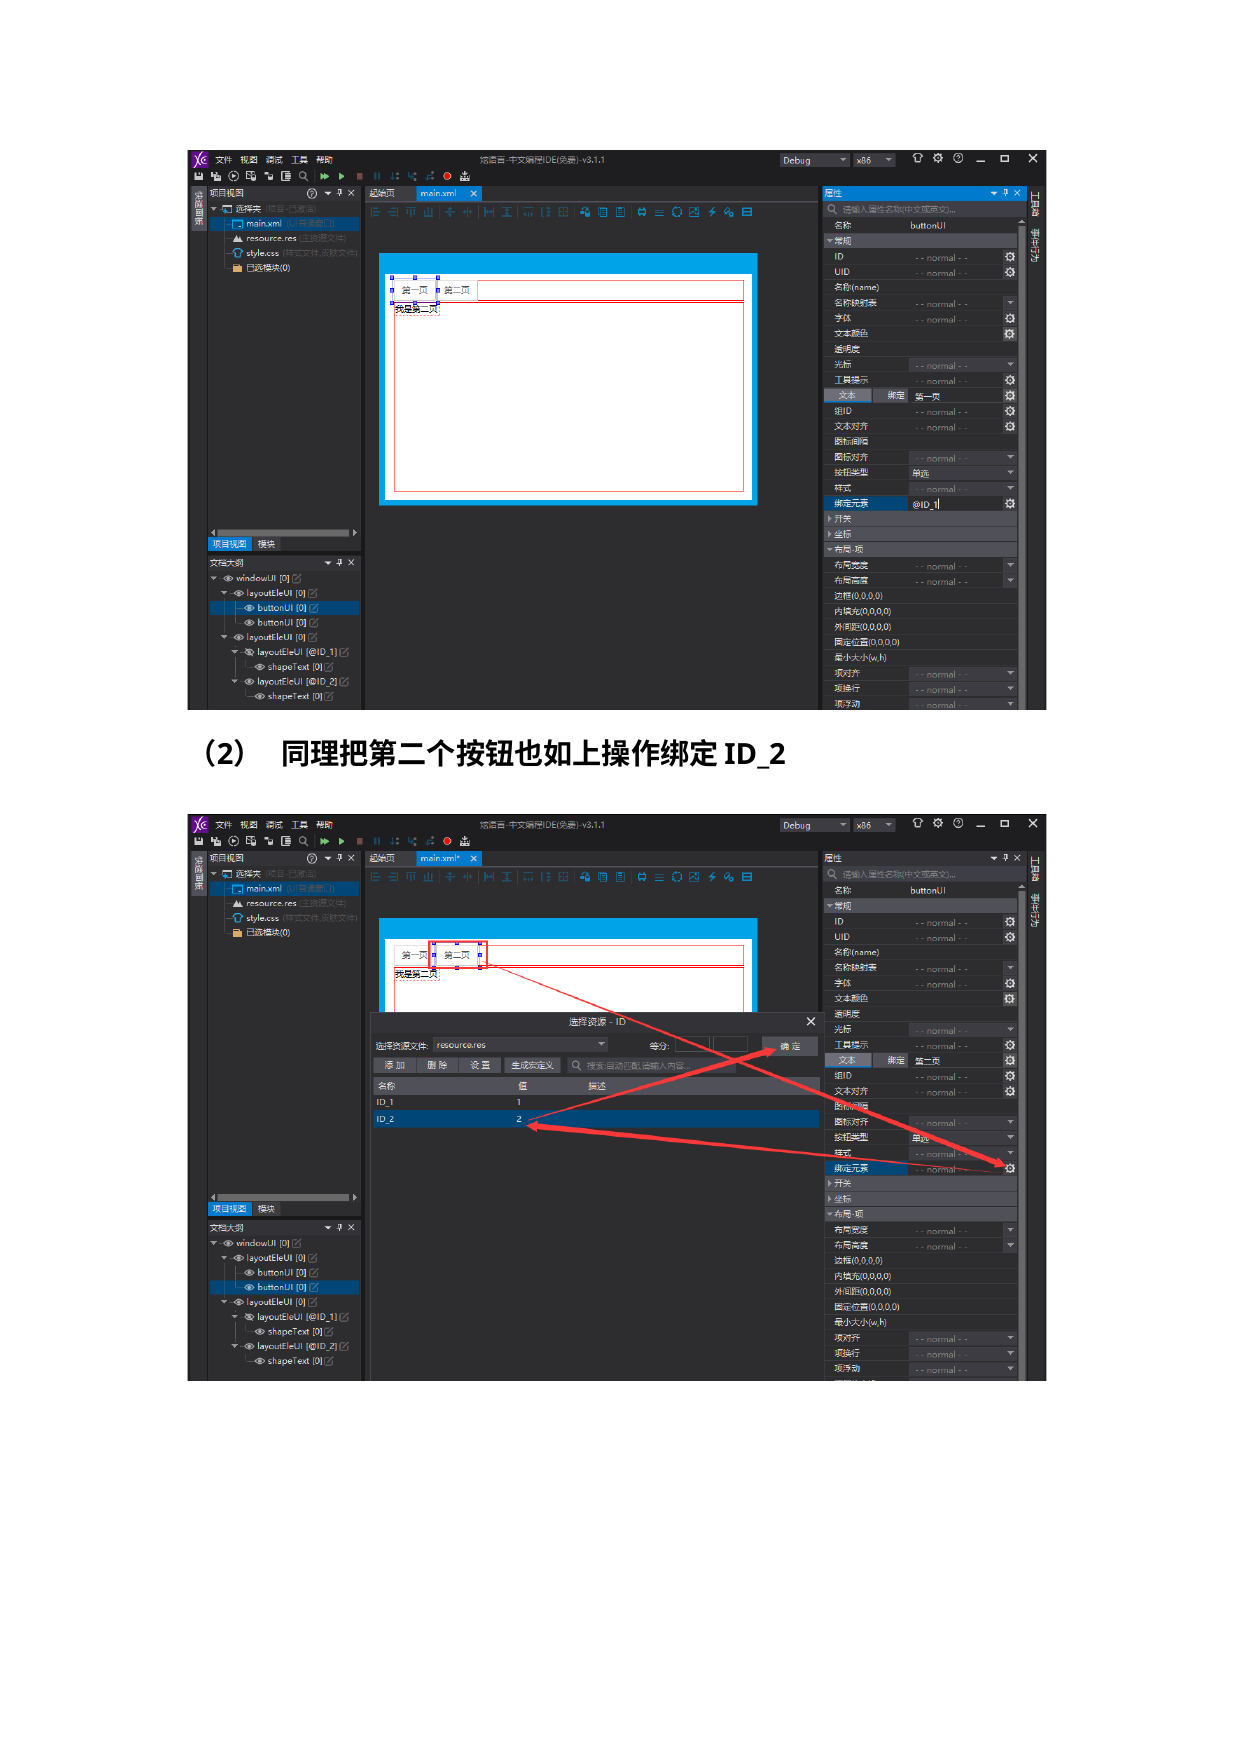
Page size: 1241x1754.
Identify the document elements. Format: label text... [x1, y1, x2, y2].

subtitle 同理把第二个按钮也如上操作绑定ID_2 [187, 730, 1053, 773]
picture [187, 150, 1047, 710]
picture [187, 814, 1047, 1381]
